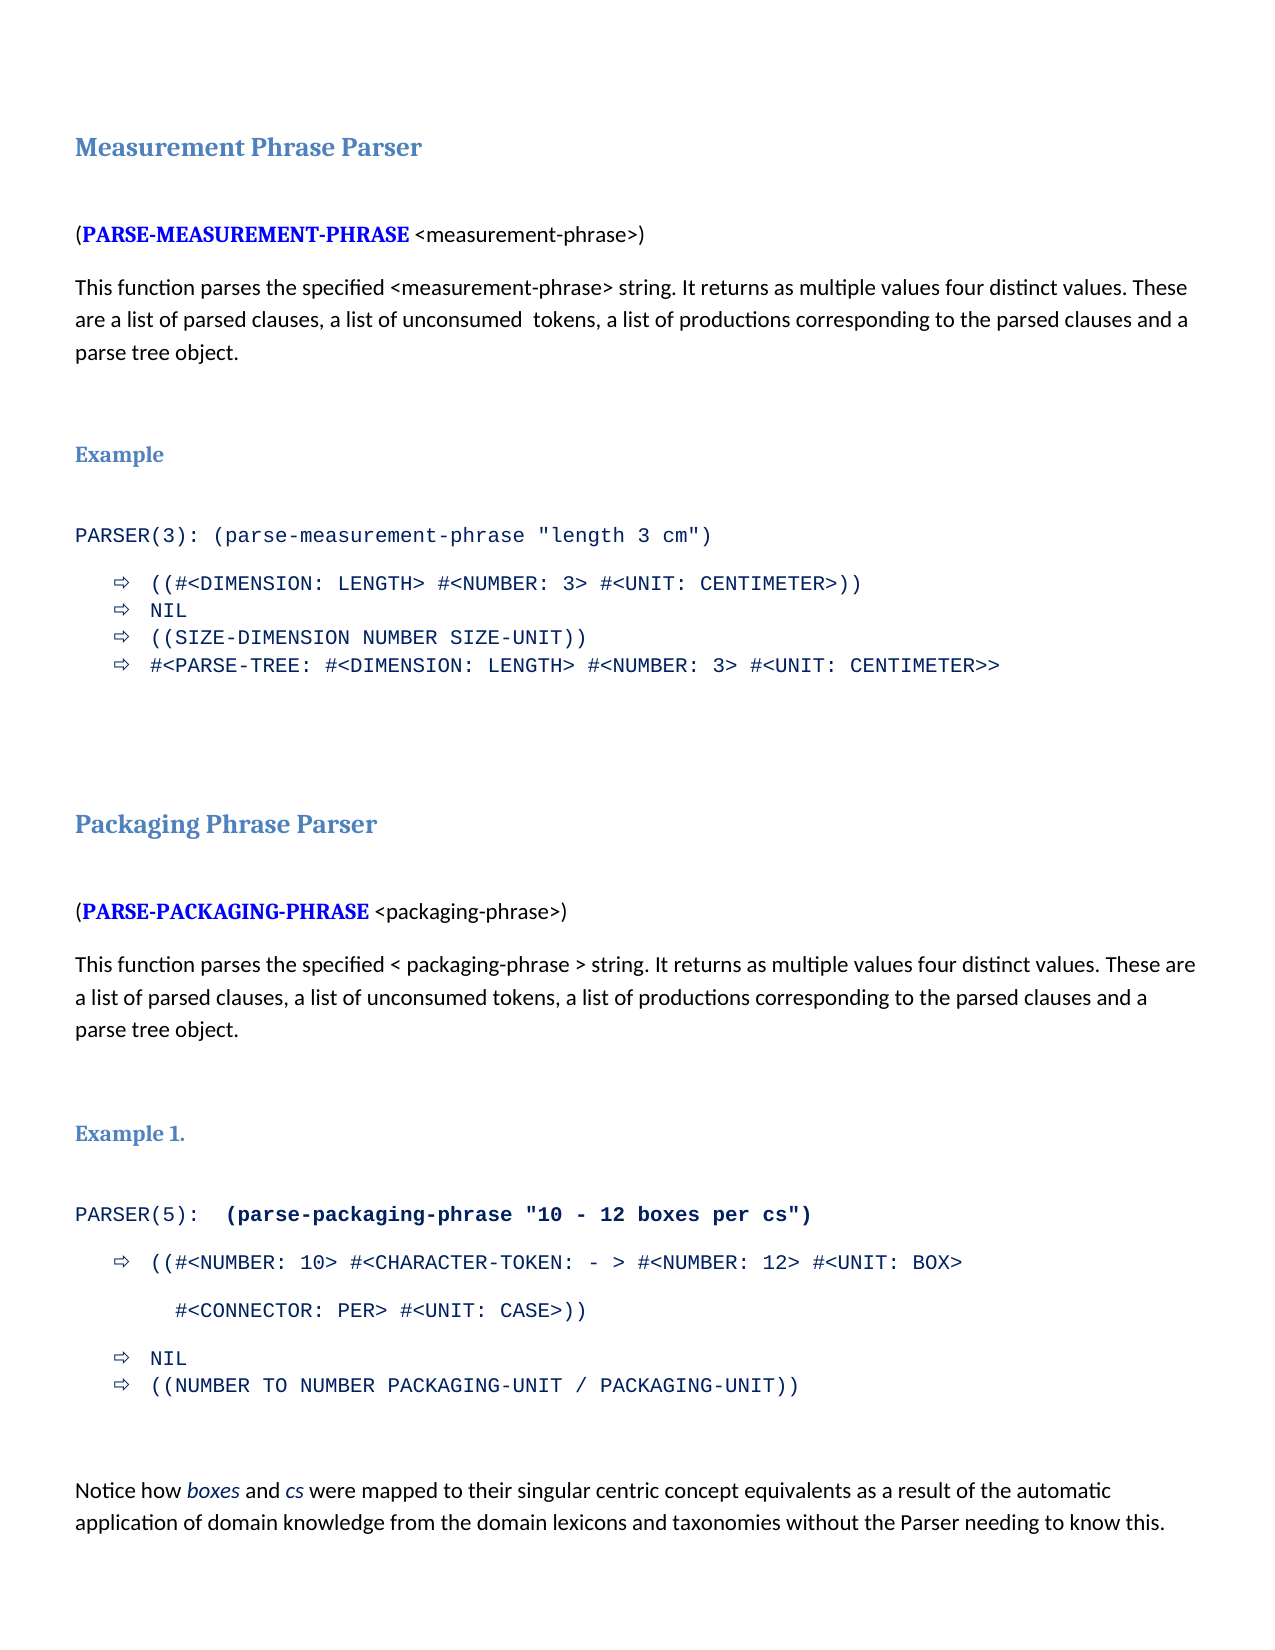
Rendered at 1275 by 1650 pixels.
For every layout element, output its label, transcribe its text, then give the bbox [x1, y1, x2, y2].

list ((SIZE-DIMENSION NUMBER SIZE-UNIT)) [112, 627, 1200, 651]
text This function parses the specified <measurement-phrase> string. It returns as multiple values four distinct values. These are a list of parsed clauses, a list of unconsumed tokens, a list of productions corresponding to the parsed clauses and a parse tree object. [75, 273, 1200, 366]
list NIL [112, 600, 1200, 624]
text (PARSE-PACKAGING-PHRASE <packaging-phrase>) [75, 897, 1200, 925]
text #<CONNECTOR: PER> #<UNIT: CASE>)) [75, 1300, 1200, 1324]
subtitle Measurement Phrase Parser [75, 132, 1200, 163]
text PARSER(3): (parse-measurement-phrase "length 3 cm") [75, 525, 1200, 549]
subtitle Example 1. [75, 1121, 1200, 1147]
subtitle Packaging Phrase Parser [75, 809, 1200, 840]
text PARSER(5): (parse-packaging-phrase "10 - 12 boxes per cs") [75, 1204, 1200, 1228]
list ((#<DIMENSION: LENGTH> #<NUMBER: 3> #<UNIT: CENTIMETER>)) [112, 573, 1200, 597]
subtitle Example [75, 442, 1200, 468]
list ((NUMBER TO NUMBER PACKAGING-UNIT / PACKAGING-UNIT)) [112, 1375, 1200, 1399]
text Notice how boxes and cs were mapped to their singular centric concept equivalents as a result of the automatic application of domain knowledge from the domain lexicons and taxonomies without the Parser needing to know this. [75, 1476, 1200, 1537]
list NIL [112, 1348, 1200, 1372]
text This function parses the specified < packaging-phrase > string. It returns as multiple values four distinct values. These are a list of parsed clauses, a list of unconsumed tokens, a list of productions corresponding to the parsed clauses and a parse tree object. [75, 950, 1200, 1043]
list ((#<NUMBER: 10> #<CHARACTER-TOKEN: - > #<NUMBER: 12> #<UNIT: BOX> [112, 1252, 1200, 1276]
text (PARSE-MEASUREMENT-PHRASE <measurement-phrase>) [75, 220, 1200, 248]
list #<PARSE-TREE: #<DIMENSION: LENGTH> #<NUMBER: 3> #<UNIT: CENTIMETER>> [112, 654, 1200, 678]
